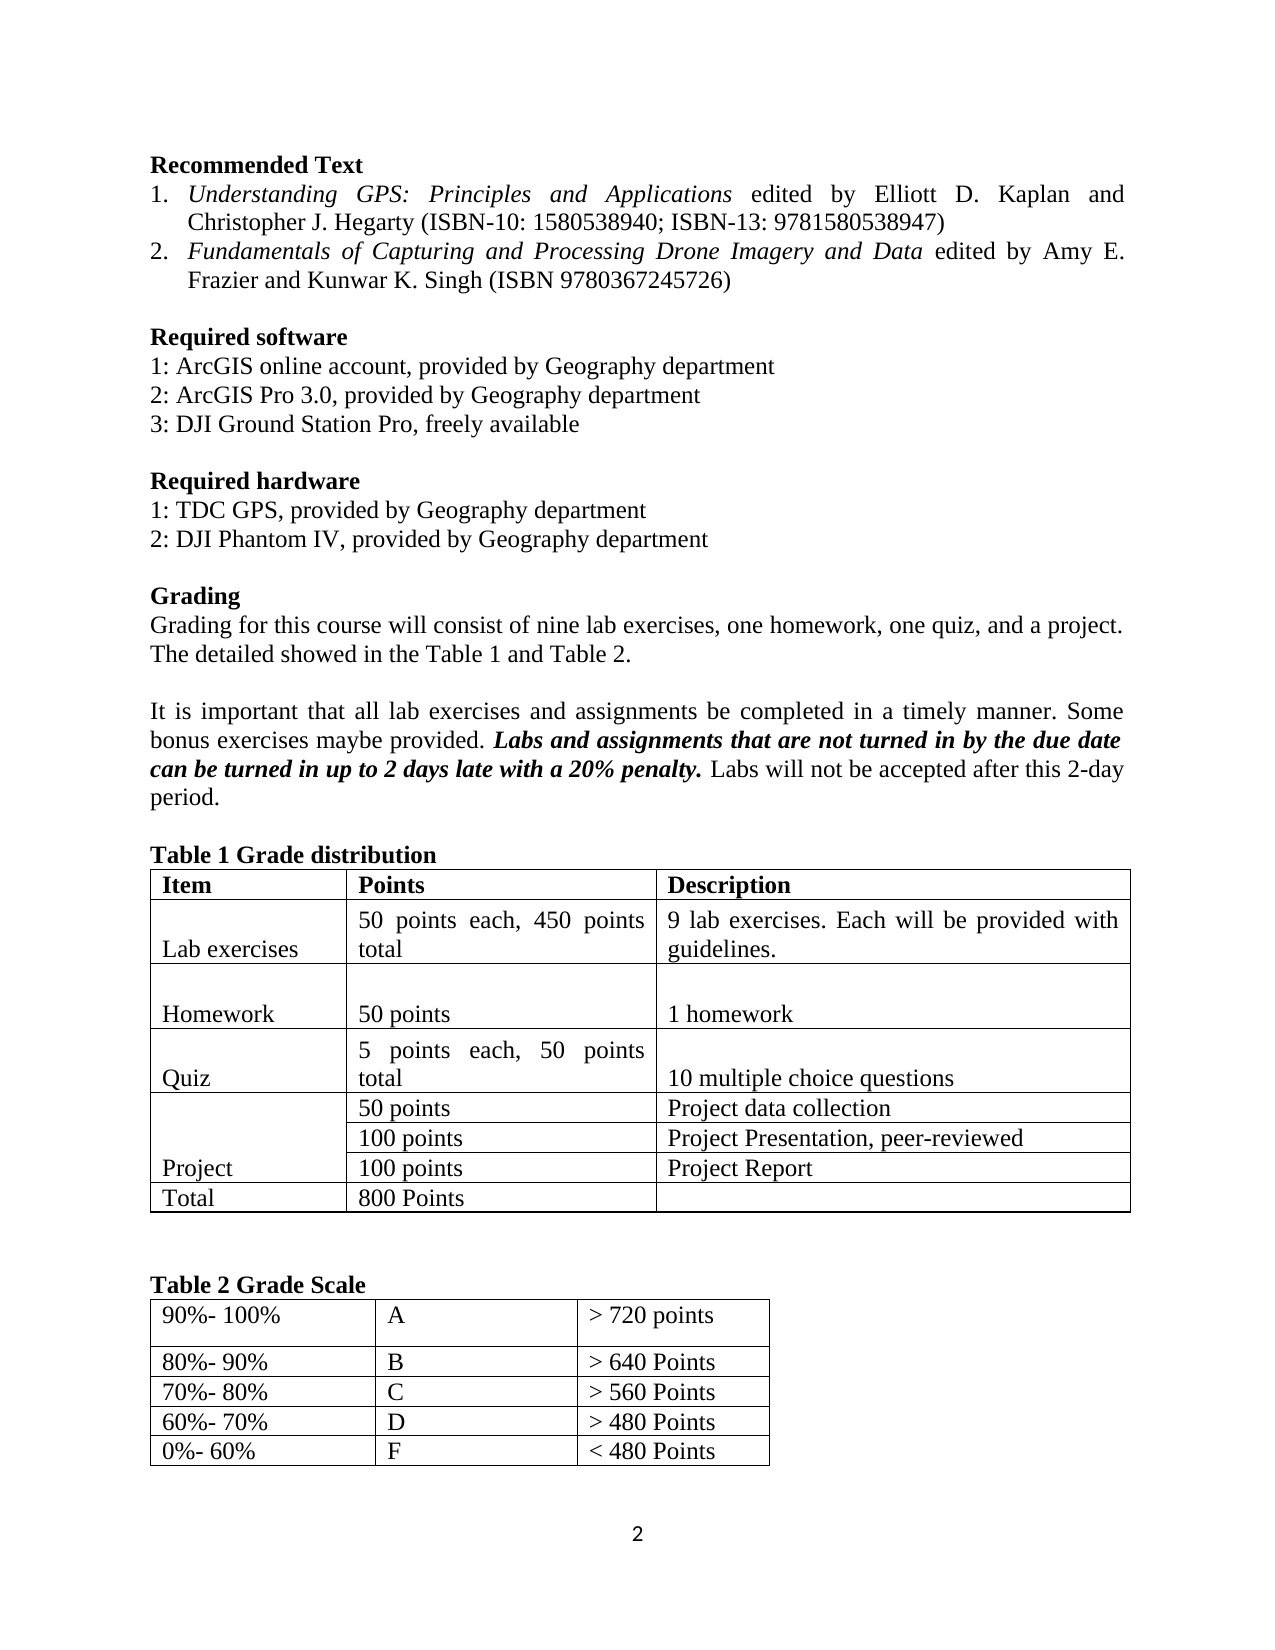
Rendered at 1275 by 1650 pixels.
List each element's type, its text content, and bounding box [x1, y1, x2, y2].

table_cell Project Presentation, peer-reviewed [657, 1123, 1130, 1152]
text Required software [150, 322, 1125, 351]
table_cell Total [151, 1183, 346, 1211]
list Understanding GPS: Principles and Applications edited by Elliott D. Kaplan and Christopher J. Hegarty (ISBN-10: 1580538940; ISBN-13: 9781580538947) [150, 179, 1125, 236]
table_cell Lab exercises [151, 900, 346, 963]
table_cell [657, 1183, 1130, 1211]
table_cell B [376, 1347, 577, 1376]
text Table 2 Grade Scale [150, 1270, 1125, 1299]
table_header A [376, 1300, 577, 1346]
table_cell 60%- 70% [151, 1407, 375, 1435]
table_cell > 640 Points [578, 1347, 769, 1376]
table_cell 50 points [347, 1093, 656, 1122]
table_cell Homework [151, 964, 346, 1028]
text It is important that all lab exercises and assignments be completed in a timely manner. Some bonus exercises maybe provided. Labs and assignments that are not turned in by the due date can be turned in up to 2 days late with a 20% penalty. Labs will not be accepted after this 2-day period. [150, 696, 1125, 811]
table_header Points [347, 870, 656, 898]
text Grading for this course will consist of nine lab exercises, one homework, one quiz, and a project. The detailed showed in the Table 1 and Table 2. [150, 610, 1125, 667]
text Table 1 Grade distribution [150, 840, 1125, 869]
table_cell 100 points [347, 1123, 656, 1152]
text 3: DJI Ground Station Pro, freely available [150, 409, 1125, 437]
table_cell 80%- 90% [151, 1347, 375, 1376]
table_cell Project [151, 1093, 346, 1182]
table_cell 10 multiple choice questions [657, 1029, 1130, 1092]
table_cell > 560 Points [578, 1377, 769, 1406]
table_cell Quiz [151, 1029, 346, 1092]
table_cell > 480 Points [578, 1407, 769, 1435]
text 1: ArcGIS online account, provided by Geography department [150, 351, 1125, 380]
text Required hardware [150, 466, 1125, 495]
table_cell 70%- 80% [151, 1377, 375, 1406]
table_cell 800 Points [347, 1183, 656, 1211]
table_cell Project data collection [657, 1093, 1130, 1122]
table_cell 1 homework [657, 964, 1130, 1028]
table_header Item [151, 870, 346, 898]
table_header > 720 points [578, 1300, 769, 1346]
text Grading [150, 581, 1125, 610]
table_cell 100 points [347, 1153, 656, 1182]
table_cell 0%- 60% [151, 1436, 375, 1465]
table_cell < 480 Points [578, 1436, 769, 1465]
text 1: TDC GPS, provided by Geography department [150, 495, 1125, 524]
table_cell Project Report [657, 1153, 1130, 1182]
text 2: DJI Phantom IV, provided by Geography department [150, 524, 1125, 552]
text 2: ArcGIS Pro 3.0, provided by Geography department [150, 380, 1125, 409]
table_cell 50 points each, 450 points total [347, 900, 656, 963]
table_cell 5 points each, 50 points total [347, 1029, 656, 1092]
table_header Description [657, 870, 1130, 898]
table_cell D [376, 1407, 577, 1435]
list Fundamentals of Capturing and Processing Drone Imagery and Data edited by Amy E. Frazier and Kunwar K. Singh (ISBN 9780367245726) [150, 236, 1125, 294]
table_cell C [376, 1377, 577, 1406]
table_header 90%- 100% [151, 1300, 375, 1346]
table_cell 50 points [347, 964, 656, 1028]
table_cell 9 lab exercises. Each will be provided with guidelines. [657, 900, 1130, 963]
text Recommended Text [150, 150, 1125, 179]
table_cell F [376, 1436, 577, 1465]
